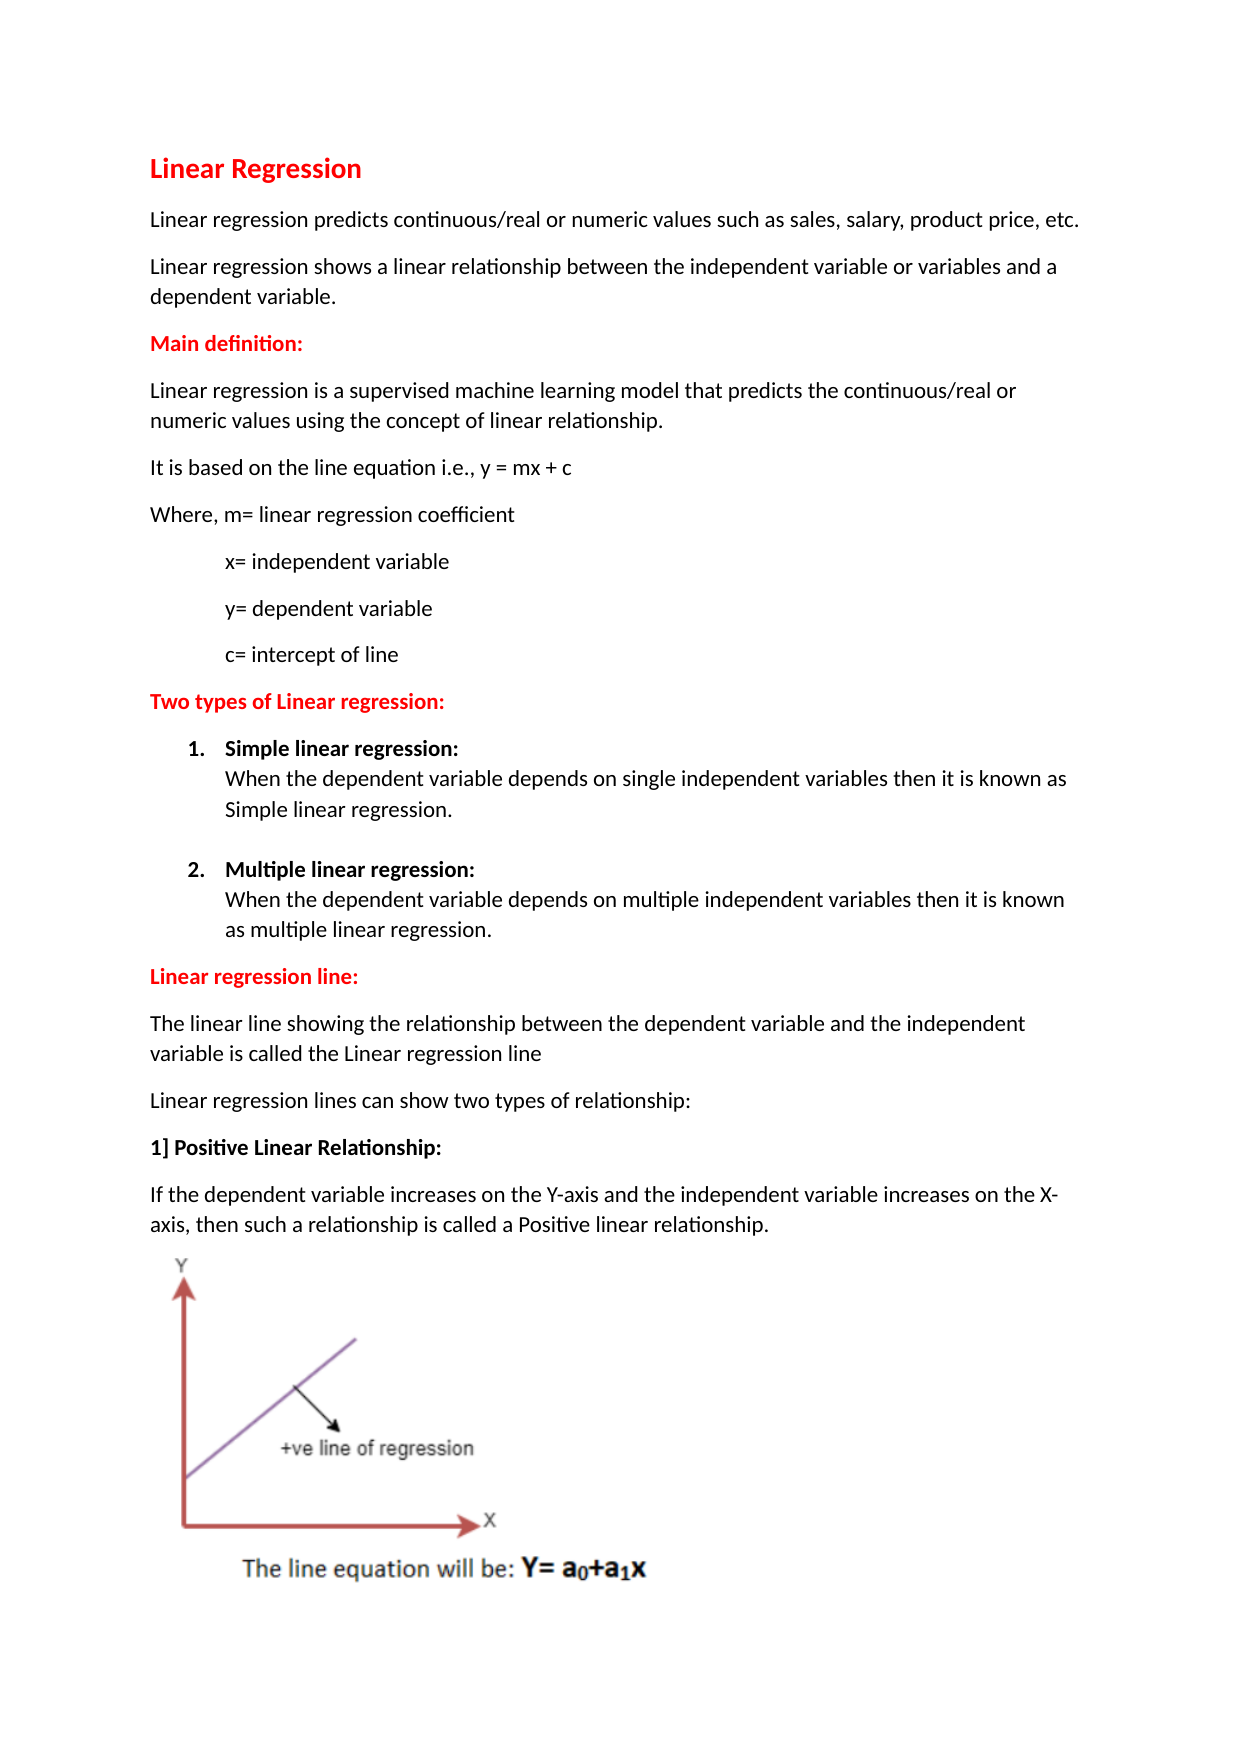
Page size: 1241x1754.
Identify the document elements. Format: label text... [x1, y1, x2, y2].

text c= intercept of line [150, 641, 1090, 668]
text Where, m= linear regression coefficient [150, 500, 1090, 528]
text Linear Regression [150, 150, 1090, 186]
text Linear regression lines can show two types of relationship: [150, 1086, 1090, 1114]
text If the dependent variable increases on the Y-axis and the independent variable increases on the X-axis, then such a relationship is called a Positive linear relationship. [150, 1180, 1090, 1238]
picture [150, 1257, 705, 1589]
list When the dependent variable depends on multiple independent variables then it is known as multiple linear regression. [225, 885, 1090, 943]
text It is based on the line equation i.e., y = mx + c [150, 453, 1090, 481]
text y= dependent variable [150, 594, 1090, 622]
text x= independent variable [150, 547, 1090, 575]
list Multiple linear regression: [187, 855, 1090, 883]
list When the dependent variable depends on single independent variables then it is known as Simple linear regression. [225, 764, 1090, 823]
text Linear regression shows a linear relationship between the independent variable or variables and a dependent variable. [150, 252, 1090, 310]
text Main definition: [150, 329, 1090, 357]
text Linear regression line: [150, 962, 1090, 990]
text Linear regression predicts continuous/real or numeric values such as sales, salary, product price, etc. [150, 205, 1090, 233]
text The linear line showing the relationship between the dependent variable and the independent variable is called the Linear regression line [150, 1009, 1090, 1067]
list Simple linear regression: [187, 734, 1090, 762]
text 1] Positive Linear Relationship: [150, 1133, 1090, 1161]
text Linear regression is a supervised machine learning model that predicts the continuous/real or numeric values using the concept of linear relationship. [150, 376, 1090, 434]
text Two types of Linear regression: [150, 687, 1090, 715]
